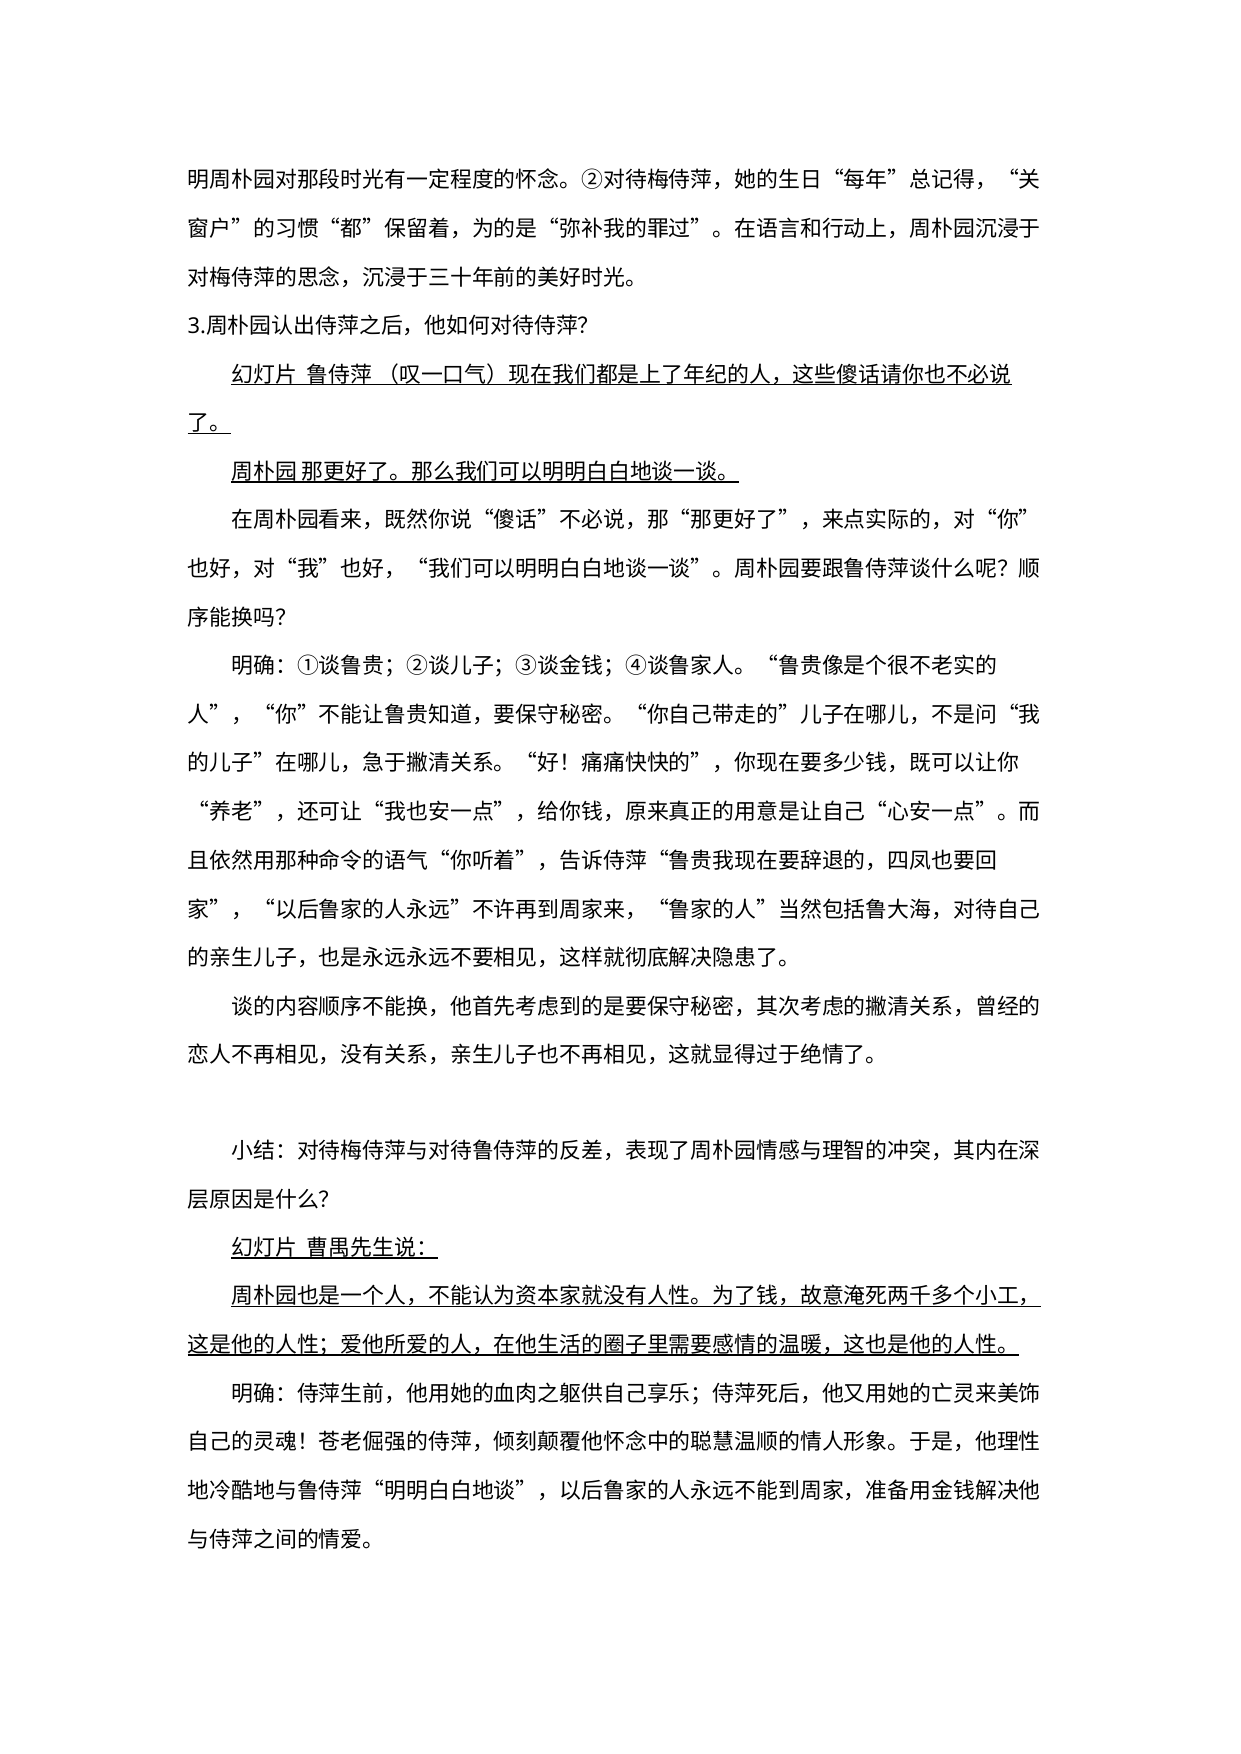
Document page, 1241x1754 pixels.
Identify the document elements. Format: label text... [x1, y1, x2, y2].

text 明确：①谈鲁贵；②谈儿子；③谈金钱；④谈鲁家人。“鲁贵像是个很不老实的人”，“你”不能让鲁贵知道，要保守秘密。“你自己带走的”儿子在哪儿，不是问“我的儿子”在哪儿，急于撇清关系。“好！痛痛快快的”，你现在要多少钱，既可以让你“养老”，还可让“我也安一点”，给你钱，原来真正的用意是让自己“心安一点”。而且依然用那种命令的语气“你听着”，告诉侍萍“鲁贵我现在要辞退的，四凤也要回家”，“以后鲁家的人永远”不许再到周家来，“鲁家的人”当然包括鲁大海，对待自己的亲生儿子，也是永远永远不要相见，这样就彻底解决隐患了。 [187, 647, 1053, 972]
text 明确：侍萍生前，他用她的血肉之躯供自己享乐；侍萍死后，他又用她的亡灵来美饰自己的灵魂！苍老倔强的侍萍，倾刻颠覆他怀念中的聪慧温顺的情人形象。于是，他理性地冷酷地与鲁侍萍“明明白白地谈”，以后鲁家的人永远不能到周家，准备用金钱解决他与侍萍之间的情爱。 [187, 1375, 1053, 1554]
list 小结：对待梅侍萍与对待鲁侍萍的反差，表现了周朴园情感与理智的冲突，其内在深层原因是什么？ [187, 1133, 1053, 1214]
text 谈的内容顺序不能换，他首先考虑到的是要保守秘密，其次考虑的撇清关系，曾经的恋人不再相见，没有关系，亲生儿子也不再相见，这就显得过于绝情了。 [187, 988, 1053, 1069]
text 幻灯片 鲁侍萍 （叹一口气）现在我们都是上了年纪的人，这些傻话请你也不必说了。 [187, 356, 1053, 437]
list 3.周朴园认出侍萍之后，他如何对待侍萍？ [187, 308, 1053, 340]
text 在周朴园看来，既然你说“傻话”不必说，那“那更好了”，来点实际的，对“你”也好，对“我”也好，“我们可以明明白白地谈一谈”。周朴园要跟鲁侍萍谈什么呢？顺序能换吗？ [187, 502, 1053, 632]
text 幻灯片 曹禺先生说： [187, 1230, 1053, 1262]
text 周朴园 那更好了。那么我们可以明明白白地谈一谈。 [187, 453, 1053, 486]
text 周朴园也是一个人，不能认为资本家就没有人性。为了钱，故意淹死两千多个小工，这是他的人性；爱他所爱的人，在他生活的圈子里需要感情的温暖，这也是他的人性。 [187, 1278, 1053, 1359]
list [187, 162, 1053, 292]
